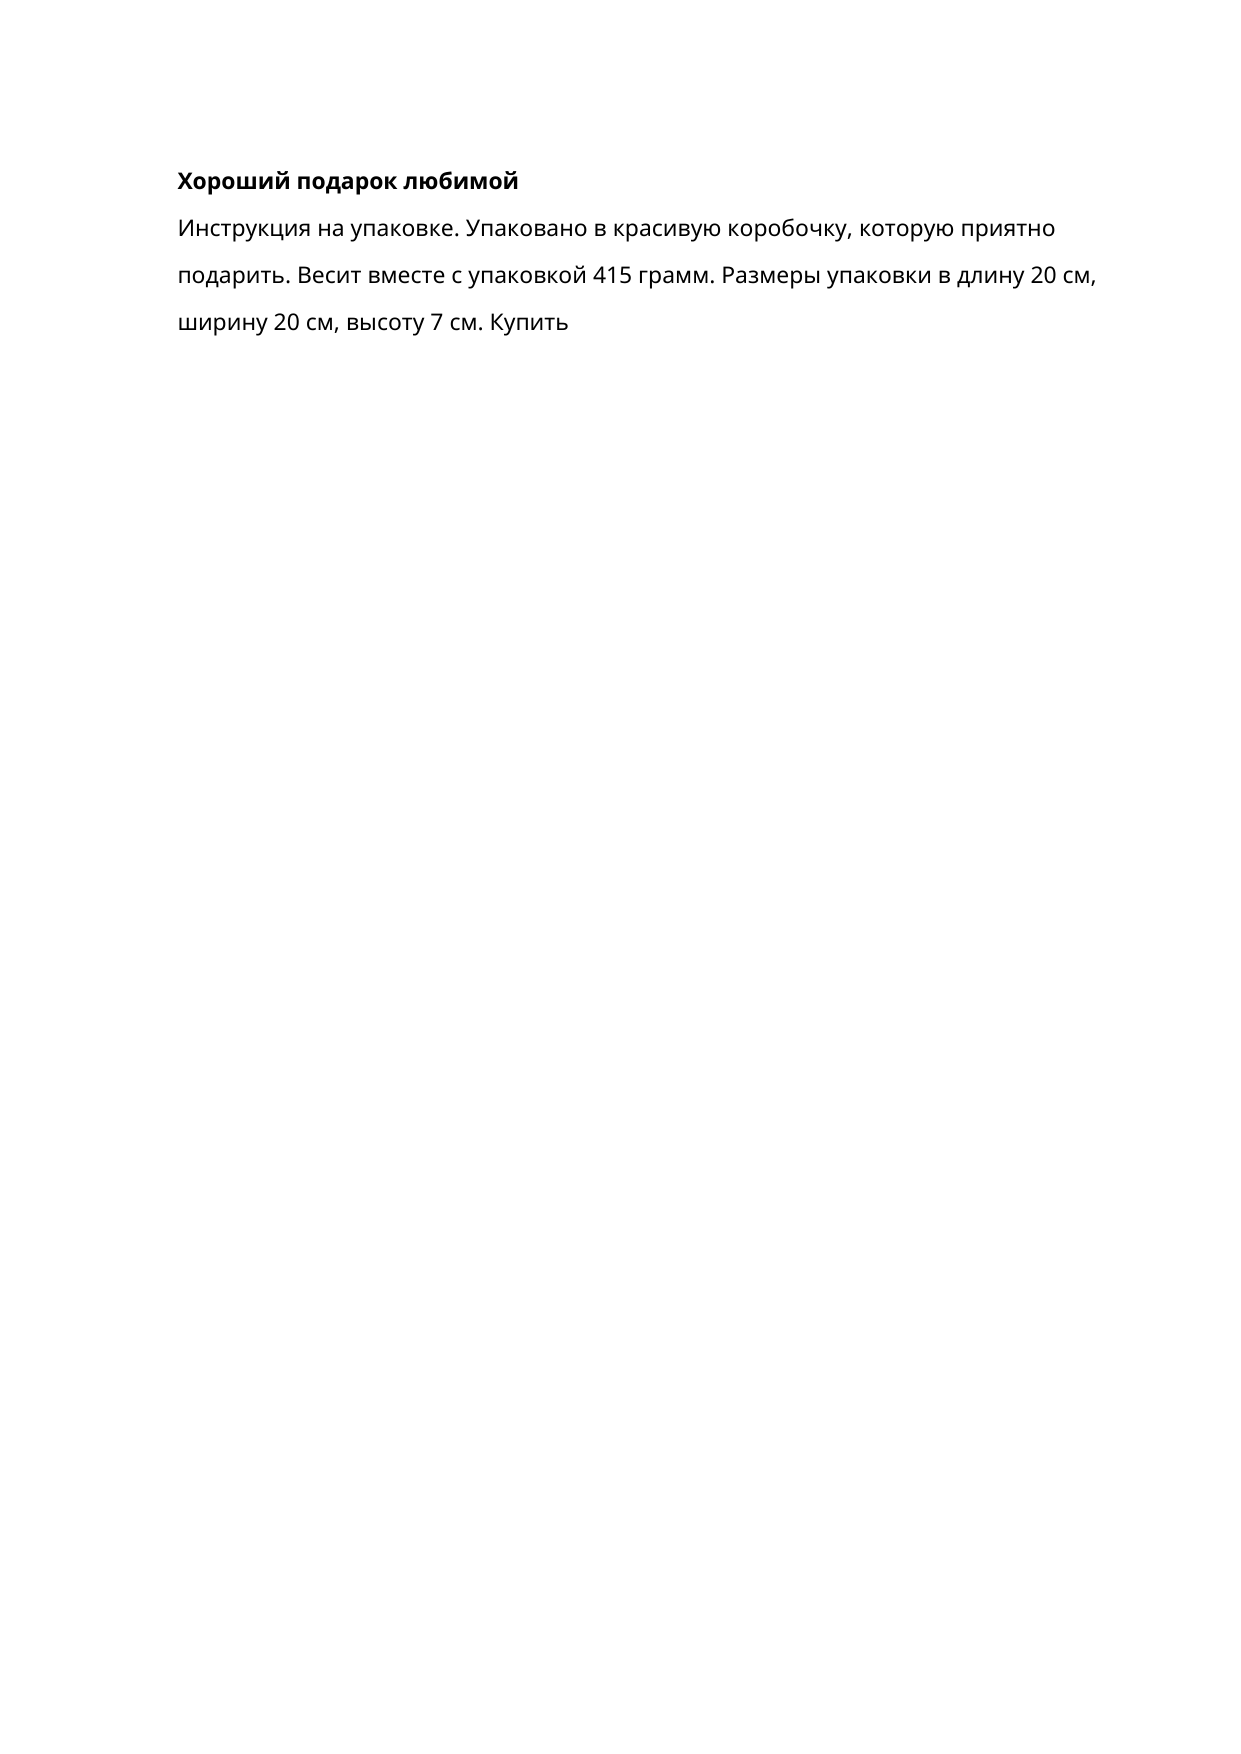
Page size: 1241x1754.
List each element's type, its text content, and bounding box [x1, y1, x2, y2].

text Инструкция на упаковке. Упаковано в красивую коробочку, которую приятно подарить. Весит вместе с упаковкой 415 грамм. Размеры упаковки в длину 20 см, ширину 20 см, высоту 7 см. Купить [177, 212, 1152, 337]
text Хороший подарок любимой [177, 165, 1152, 196]
